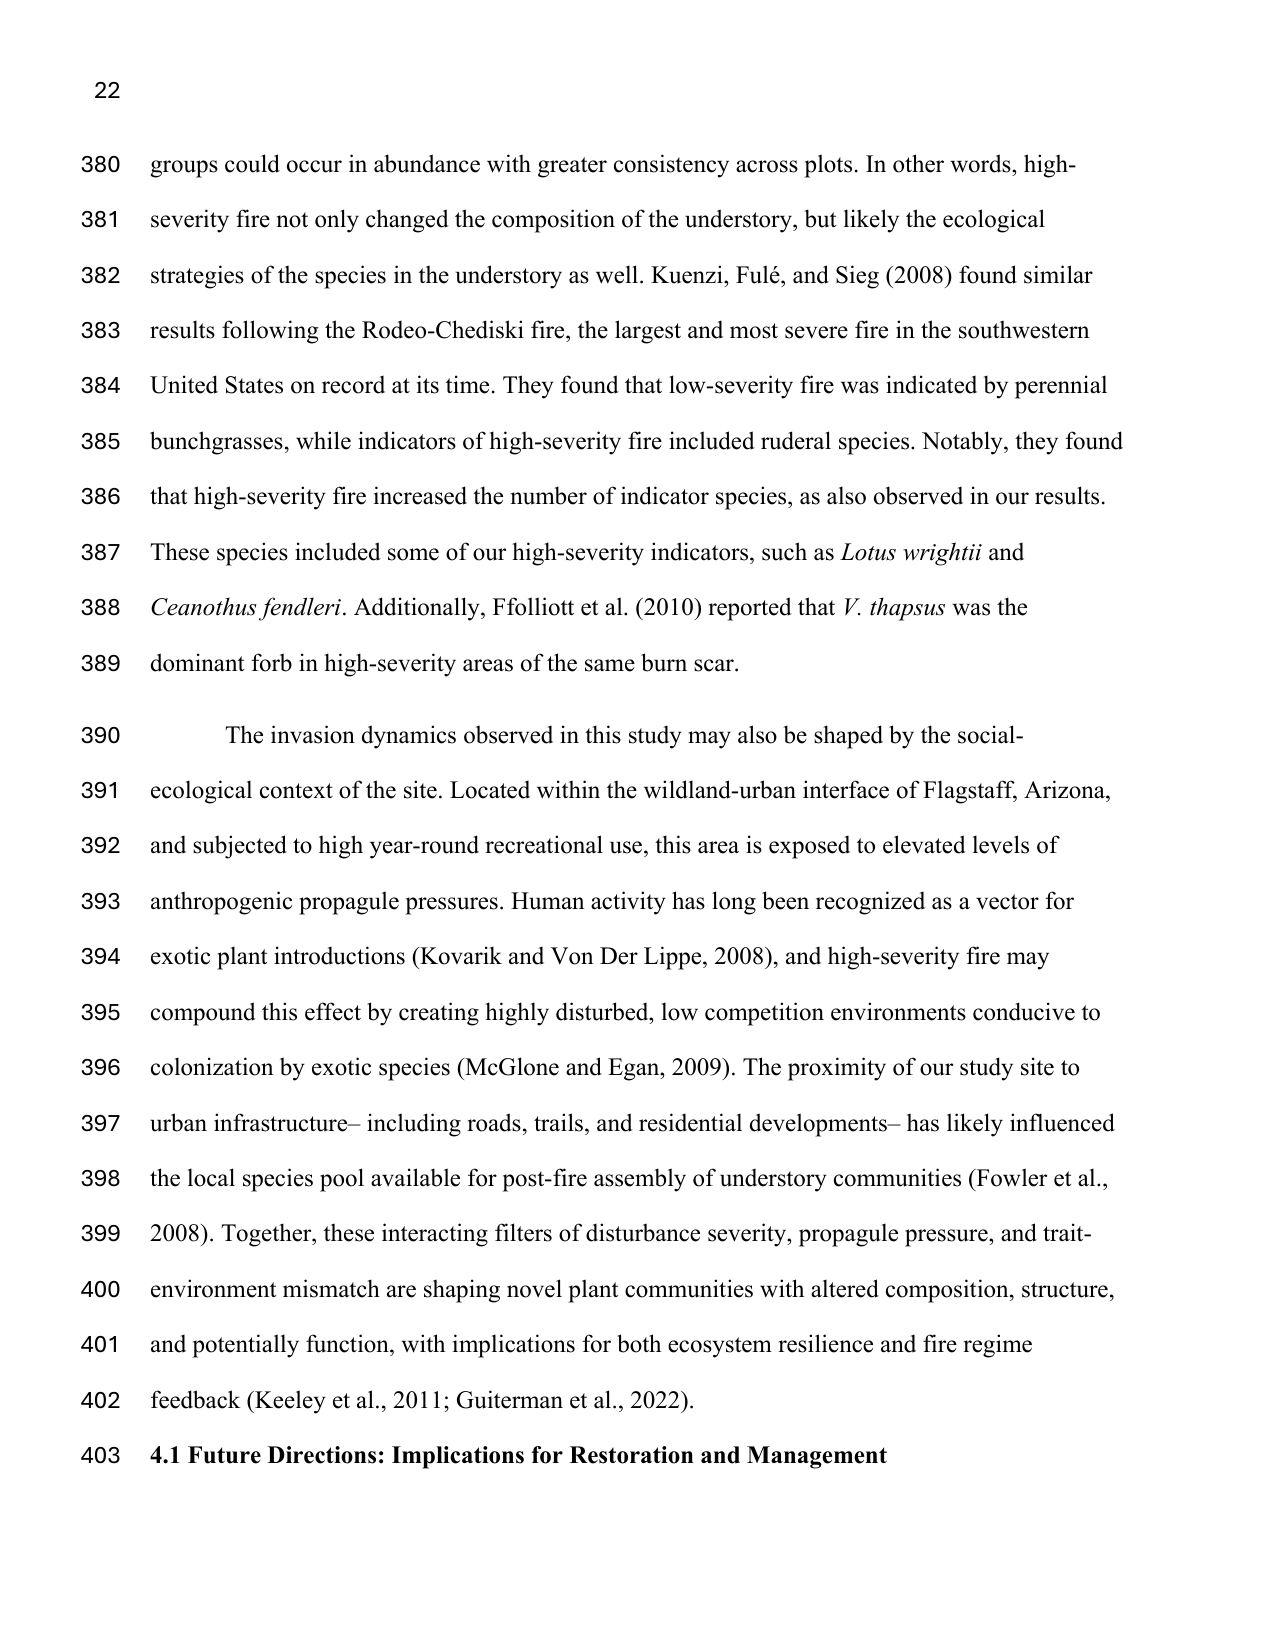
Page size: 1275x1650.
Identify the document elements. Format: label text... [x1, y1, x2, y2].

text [150, 150, 1125, 676]
text 4.1 Future Directions: Implications for Restoration and Management [150, 1441, 1125, 1469]
text The invasion dynamics observed in this study may also be shaped by the social-ecological context of the site. Located within the wildland-urban interface of Flagstaff, Arizona, and subjected to high year-round recreational use, this area is exposed to elevated levels of anthropogenic propagule pressures. Human activity has long been recognized as a vector for exotic plant introductions (Kovarik and Von Der Lippe, 2008), and high-severity fire may compound this effect by creating highly disturbed, low competition environments conducive to colonization by exotic species (McGlone and Egan, 2009). The proximity of our study site to urban infrastructure– including roads, trails, and residential developments– has likely influenced the local species pool available for post-fire assembly of understory communities (Fowler et al., 2008). Together, these interacting filters of disturbance severity, propagule pressure, and trait-environment mismatch are shaping novel plant communities with altered composition, structure, and potentially function, with implications for both ecosystem resilience and fire regime feedback (Keeley et al., 2011; Guiterman et al., 2022). [150, 721, 1125, 1413]
